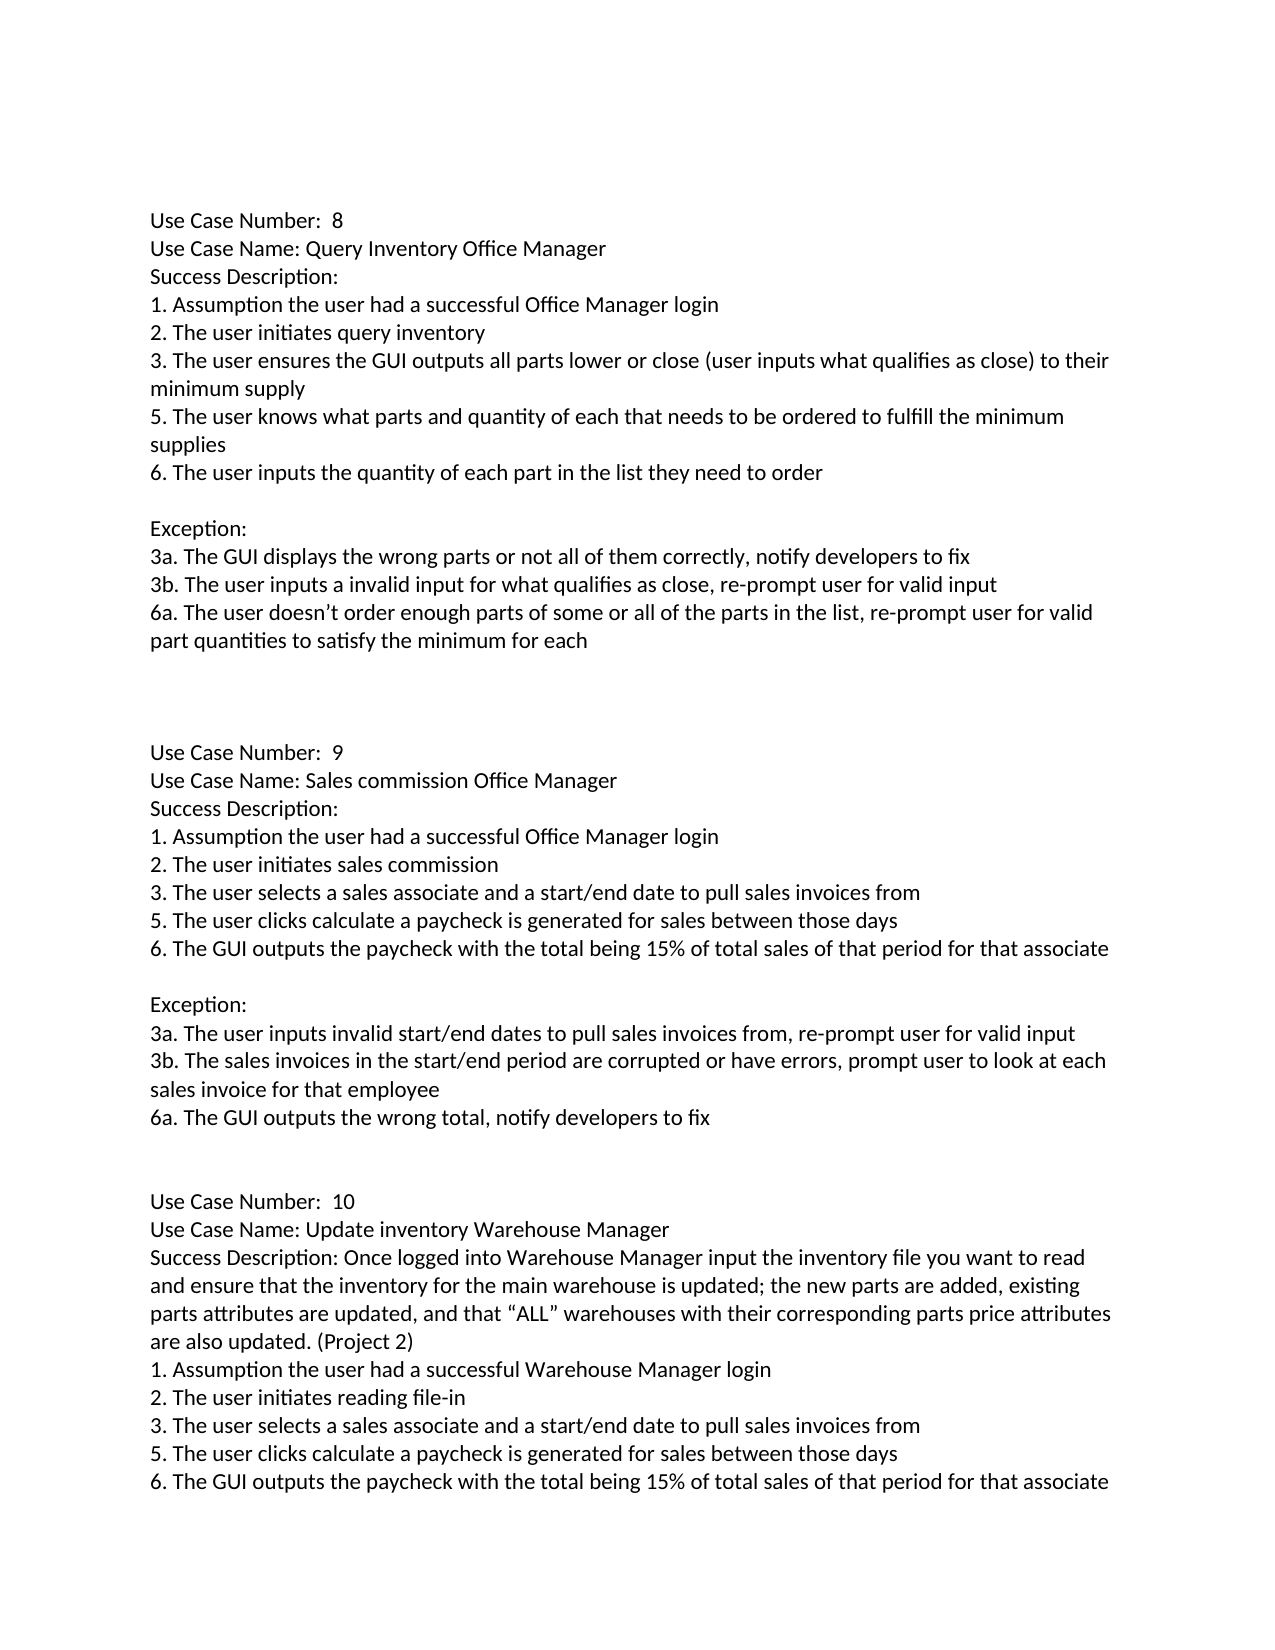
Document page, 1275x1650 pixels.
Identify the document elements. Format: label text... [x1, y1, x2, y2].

text 3b. The sales invoices in the start/end period are corrupted or have errors, prompt user to look at each sales invoice for that employee [150, 1047, 1125, 1103]
text 2. The user initiates reading file-in [150, 1383, 1125, 1411]
text 3. The user selects a sales associate and a start/end date to pull sales invoices from [150, 1411, 1125, 1439]
text 3a. The GUI displays the wrong parts or not all of them correctly, notify developers to fix [150, 542, 1125, 570]
text Success Description: [150, 794, 1125, 822]
text Success Description: Once logged into Warehouse Manager input the inventory file you want to read and ensure that the inventory for the main warehouse is updated; the new parts are added, existing parts attributes are updated, and that “ALL” warehouses with their corresponding parts price attributes are also updated. (Project 2) [150, 1243, 1125, 1355]
text 6a. The user doesn’t order enough parts of some or all of the parts in the list, re-prompt user for valid part quantities to satisfy the minimum for each [150, 598, 1125, 654]
text Success Description: [150, 262, 1125, 290]
text 6. The GUI outputs the paycheck with the total being 15% of total sales of that period for that associate [150, 1467, 1125, 1495]
text 6a. The GUI outputs the wrong total, notify developers to fix [150, 1103, 1125, 1131]
text Exception: [150, 514, 1125, 542]
text 6. The GUI outputs the paycheck with the total being 15% of total sales of that period for that associate [150, 934, 1125, 963]
text Use Case Name: Update inventory Warehouse Manager [150, 1215, 1125, 1243]
text 5. The user knows what parts and quantity of each that needs to be ordered to fulfill the minimum supplies [150, 402, 1125, 458]
text 3. The user selects a sales associate and a start/end date to pull sales invoices from [150, 878, 1125, 907]
text 5. The user clicks calculate a paycheck is generated for sales between those days [150, 907, 1125, 934]
text 1. Assumption the user had a successful Office Manager login [150, 290, 1125, 318]
text Use Case Name: Query Inventory Office Manager [150, 234, 1125, 262]
text 6. The user inputs the quantity of each part in the list they need to order [150, 458, 1125, 486]
text Exception: [150, 991, 1125, 1019]
text 1. Assumption the user had a successful Warehouse Manager login [150, 1355, 1125, 1383]
text 3a. The user inputs invalid start/end dates to pull sales invoices from, re-prompt user for valid input [150, 1019, 1125, 1047]
text Use Case Number: 9 [150, 738, 1125, 766]
text 5. The user clicks calculate a paycheck is generated for sales between those days [150, 1439, 1125, 1467]
text Use Case Number: 8 [150, 206, 1125, 234]
text Use Case Number: 10 [150, 1187, 1125, 1215]
text 3. The user ensures the GUI outputs all parts lower or close (user inputs what qualifies as close) to their minimum supply [150, 346, 1125, 402]
text 3b. The user inputs a invalid input for what qualifies as close, re-prompt user for valid input [150, 570, 1125, 598]
text 2. The user initiates query inventory [150, 318, 1125, 346]
text 1. Assumption the user had a successful Office Manager login [150, 822, 1125, 851]
text 2. The user initiates sales commission [150, 851, 1125, 878]
text Use Case Name: Sales commission Office Manager [150, 766, 1125, 794]
